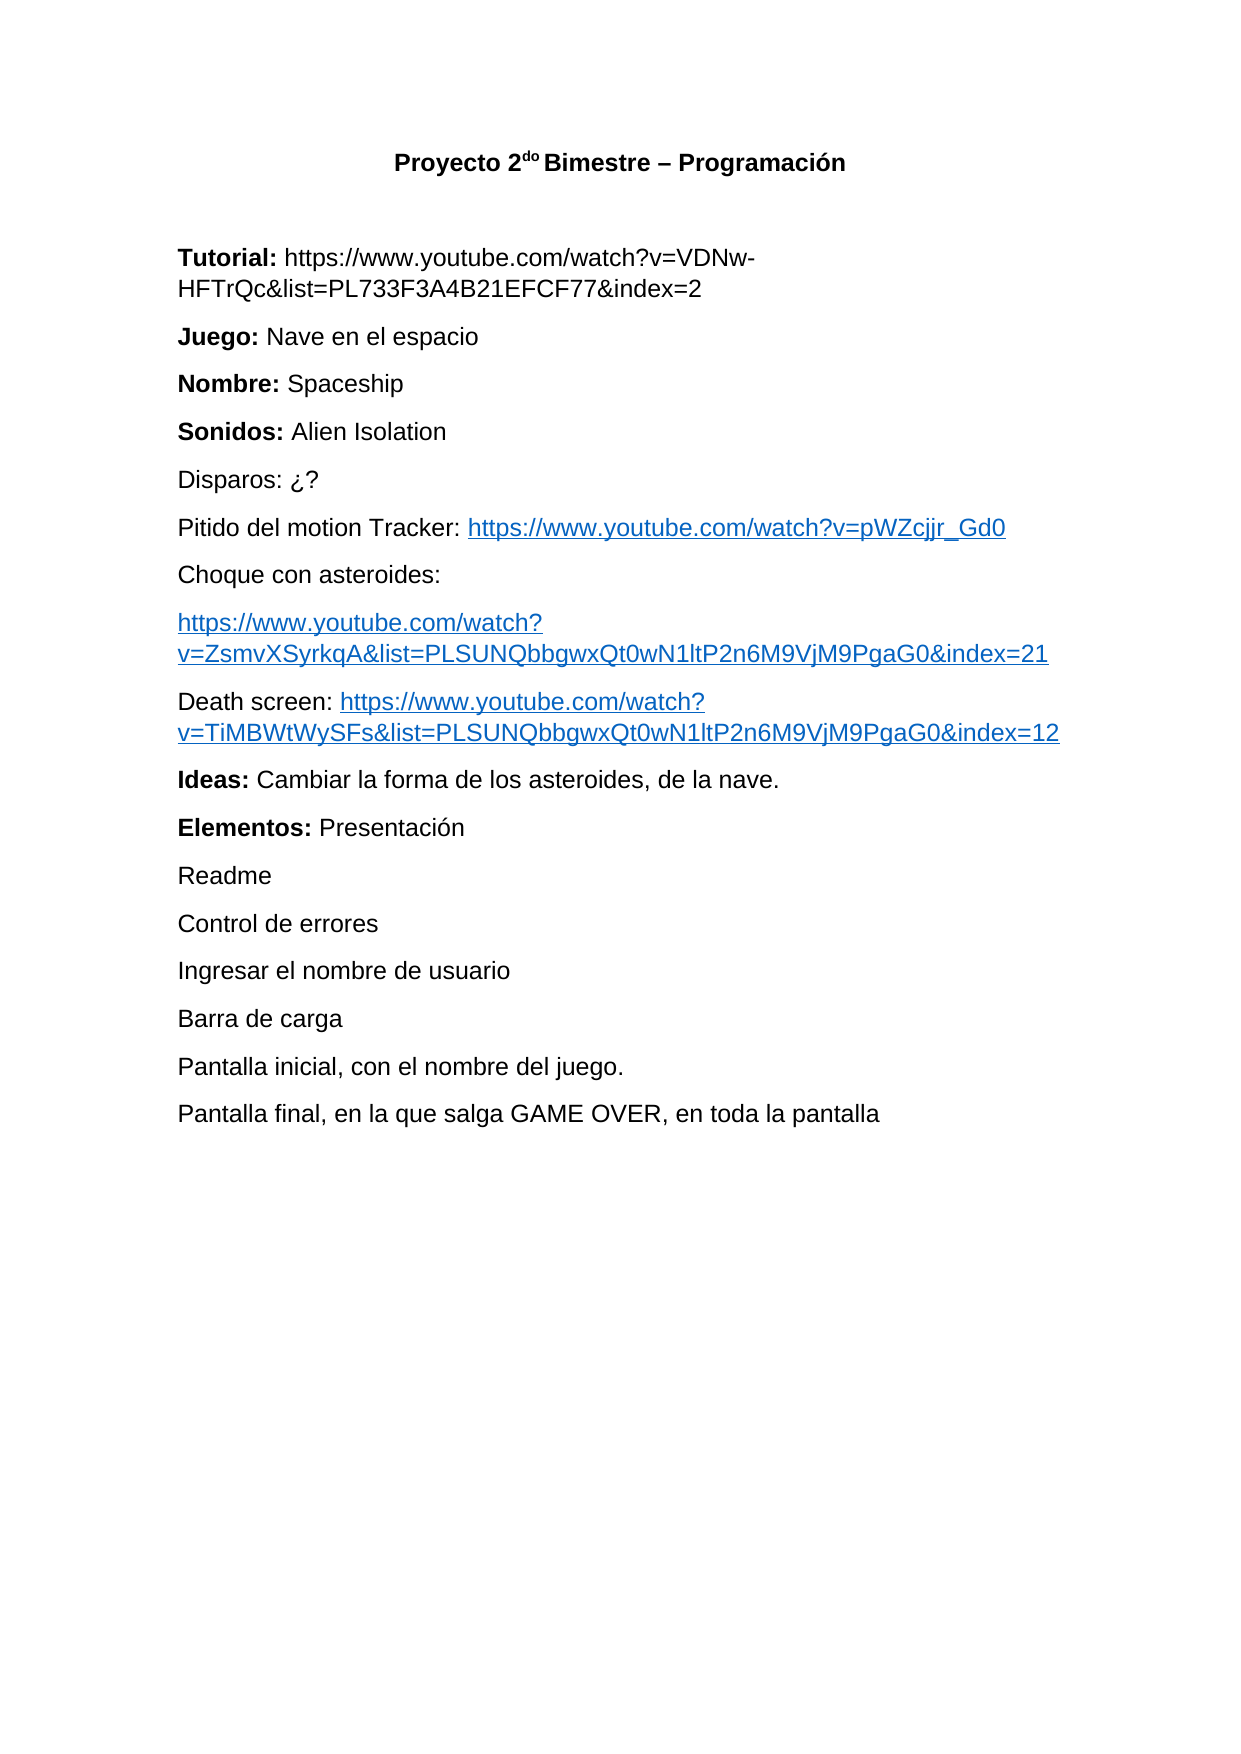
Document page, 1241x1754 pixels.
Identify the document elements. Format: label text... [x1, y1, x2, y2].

text Death screen: https://www.youtube.com/watch?v=TiMBWtWySFs&list=PLSUNQbbgwxQt0wN1ltP2n6M9VjM9PgaG0&index=12 [177, 687, 1063, 747]
text Barra de carga [177, 1004, 1063, 1033]
text Proyecto 2do Bimestre – Programación [177, 148, 1063, 176]
text https://www.youtube.com/watch?v=ZsmvXSyrkqA&list=PLSUNQbbgwxQt0wN1ltP2n6M9VjM9PgaG0&index=21 [177, 608, 1063, 668]
text Ingresar el nombre de usuario [177, 956, 1063, 985]
text Ideas: Cambiar la forma de los asteroides, de la nave. [177, 766, 1063, 794]
text Nombre: Spaceship [177, 369, 1063, 398]
text Sonidos: Alien Isolation [177, 417, 1063, 446]
text Disparos: ¿? [177, 465, 1063, 494]
text Pantalla inicial, con el nombre del juego. [177, 1052, 1063, 1081]
text Tutorial: https://www.youtube.com/watch?v=VDNw-HFTrQc&list=PL733F3A4B21EFCF77&index=2 [177, 243, 1063, 303]
text Juego: Nave en el espacio [177, 322, 1063, 351]
text Pantalla final, en la que salga GAME OVER, en toda la pantalla [177, 1099, 1063, 1128]
text Elementos: Presentación [177, 813, 1063, 842]
text Readme [177, 861, 1063, 890]
text Control de errores [177, 909, 1063, 937]
text Choque con asteroides: [177, 560, 1063, 589]
text Pitido del motion Tracker: https://www.youtube.com/watch?v=pWZcjjr_Gd0 [177, 513, 1063, 541]
